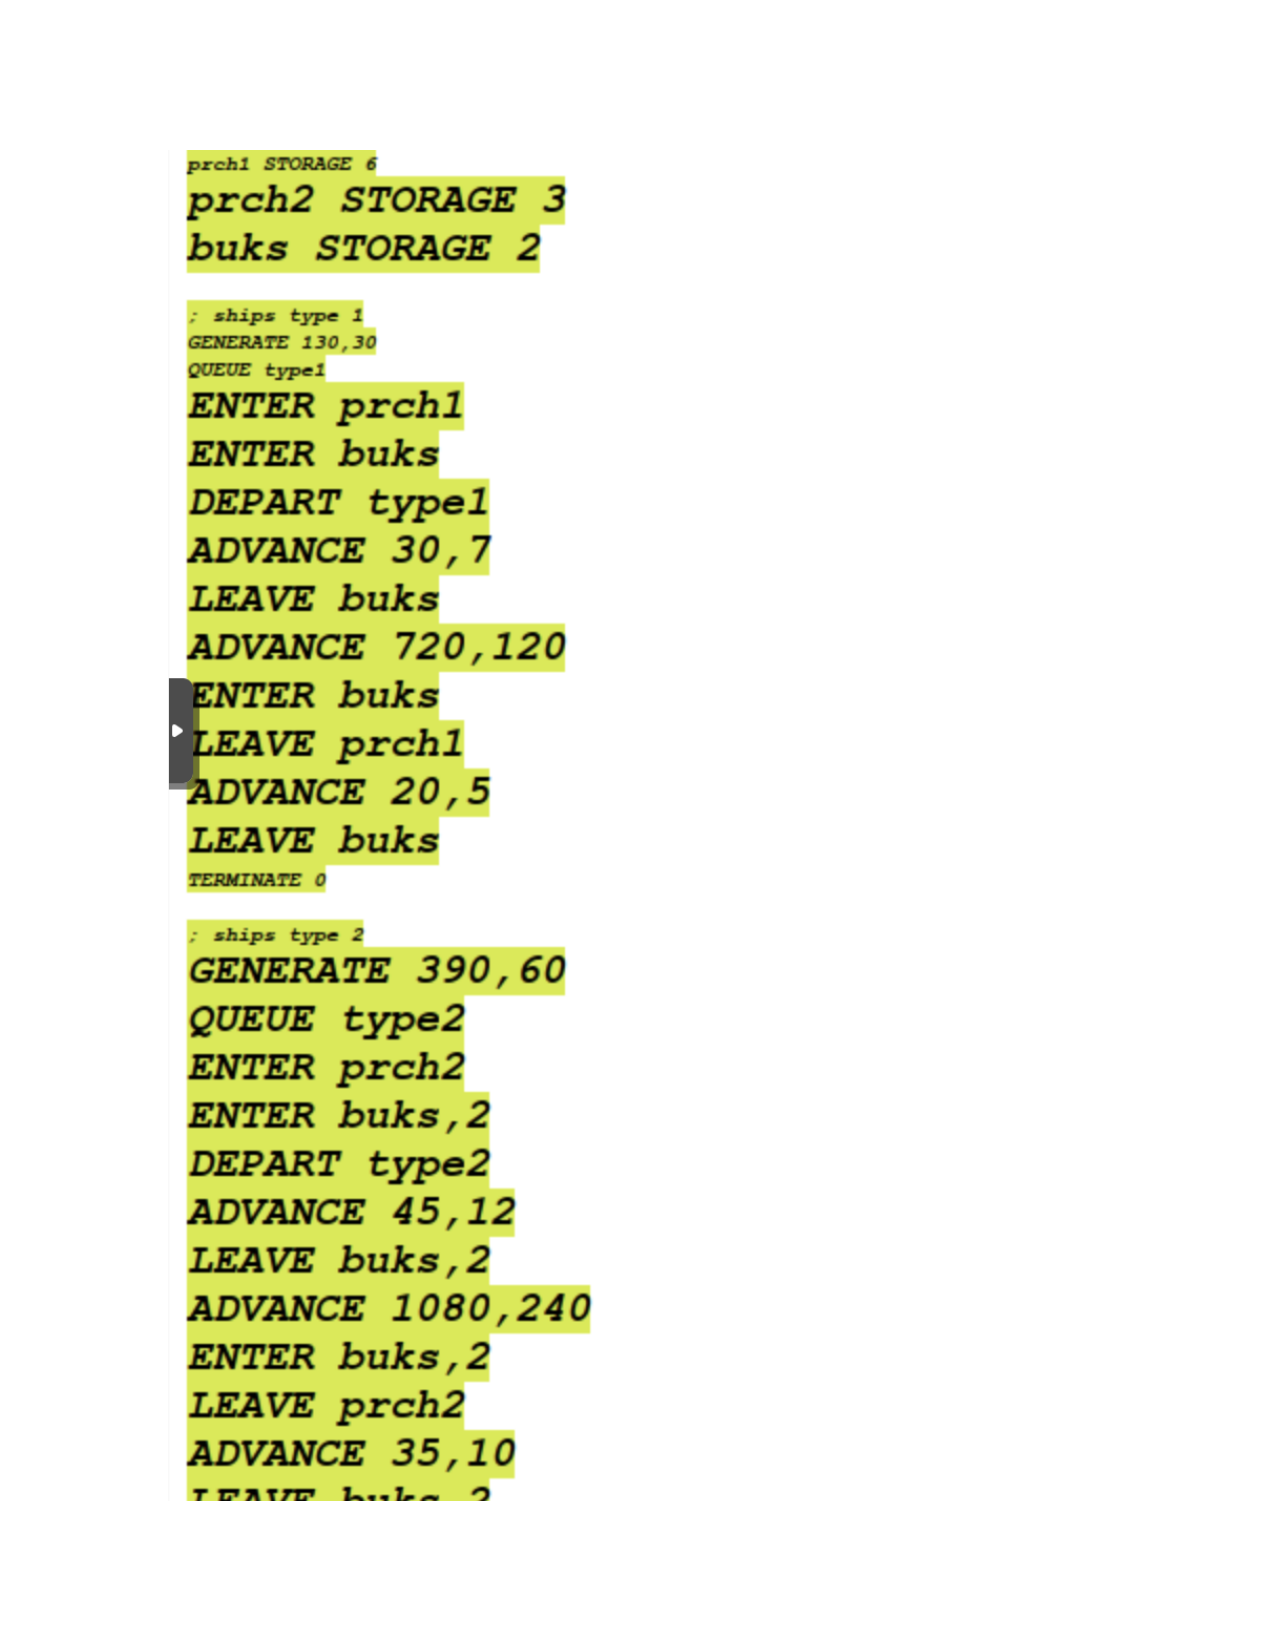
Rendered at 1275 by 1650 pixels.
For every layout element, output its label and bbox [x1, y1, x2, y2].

picture [168, 150, 962, 1501]
